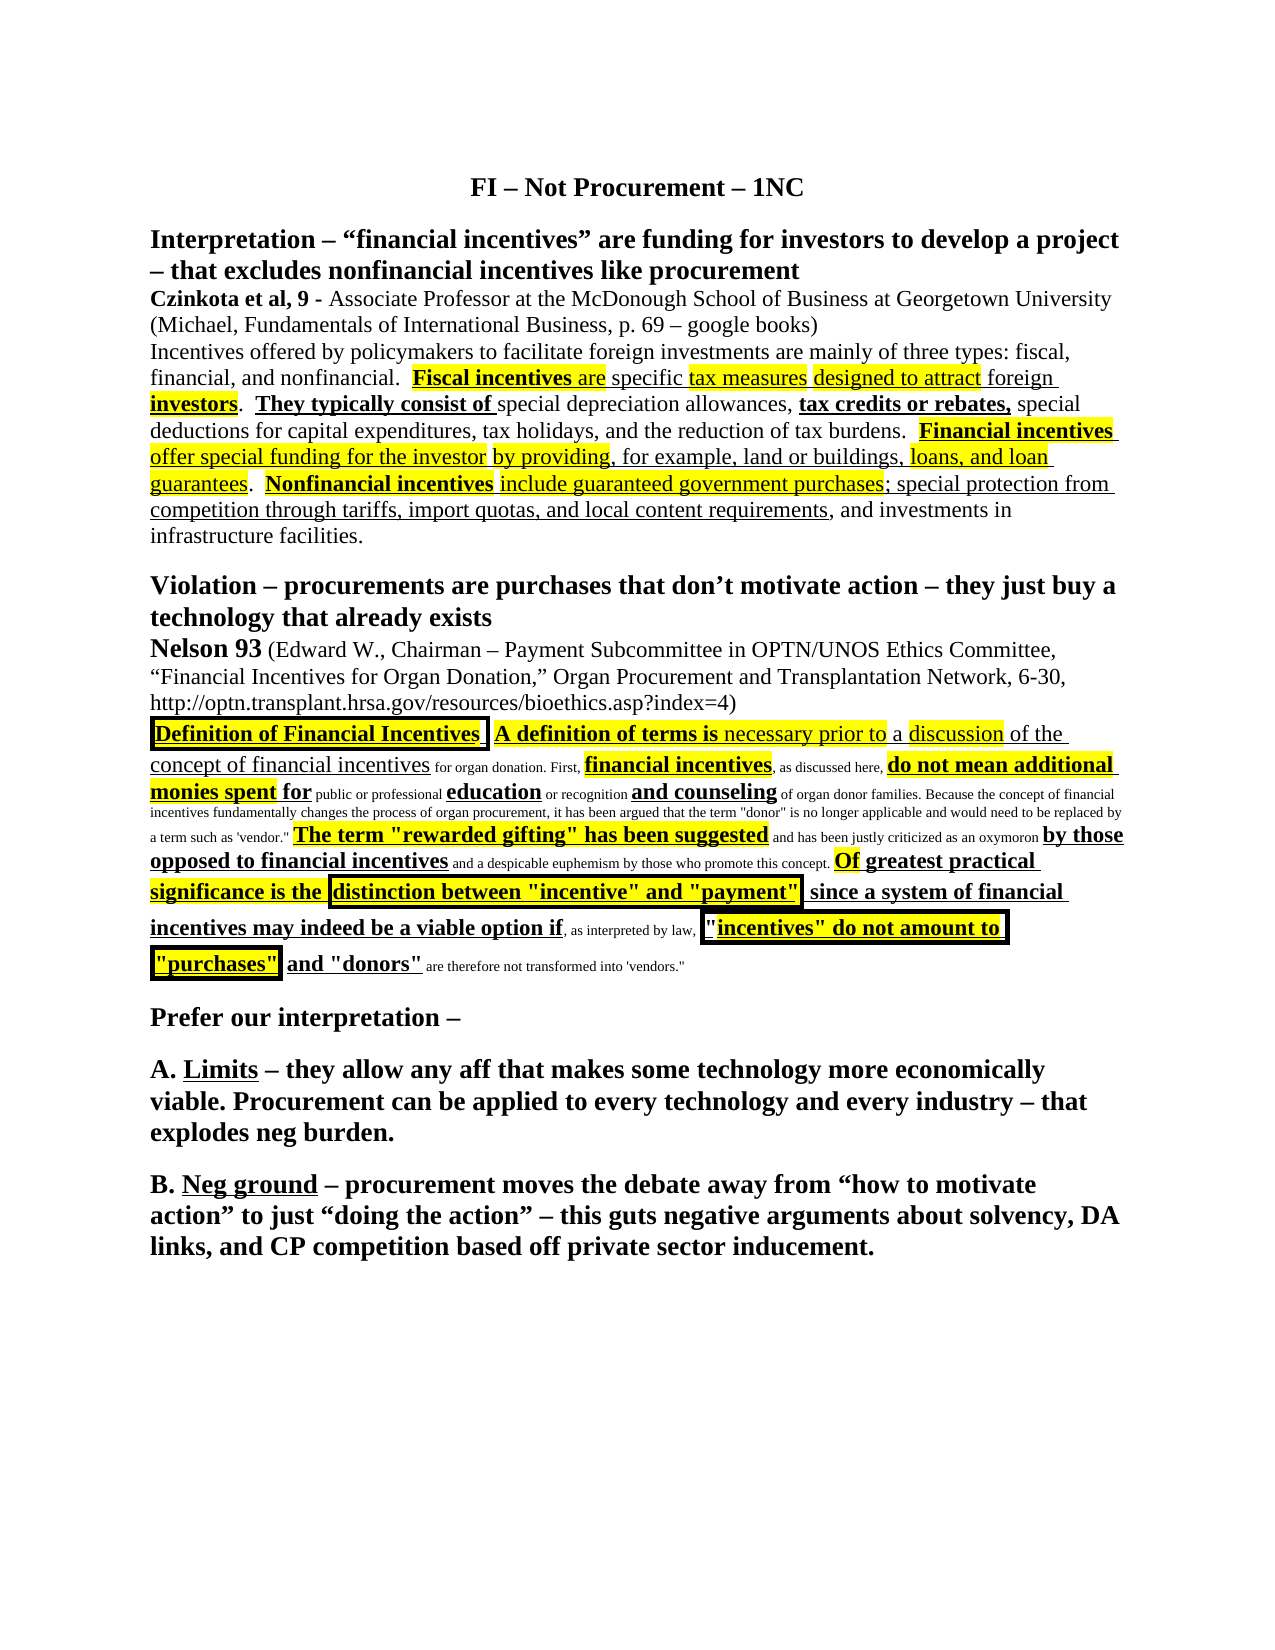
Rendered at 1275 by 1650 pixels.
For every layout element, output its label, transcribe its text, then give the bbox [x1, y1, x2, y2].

subtitle Prefer our interpretation – [150, 1002, 1125, 1033]
subtitle FI – Not Procurement – 1NC [150, 171, 1125, 202]
subtitle Violation – procurements are purchases that don’t motivate action – they just buy a technology that already exists [150, 569, 1125, 632]
text Nelson 93 (Edward W., Chairman – Payment Subcommittee in OPTN/UNOS Ethics Committee, “Financial Incentives for Organ Donation,” Organ Procurement and Transplantation Network, 6-30, http://optn.transplant.hrsa.gov/resources/bioethics.asp?index=4) [150, 632, 1125, 716]
subtitle B. Neg ground – procurement moves the debate away from “how to motivate action” to just “doing the action” – this guts negative arguments about solvency, DA links, and CP competition based off private sector inducement. [150, 1168, 1125, 1261]
text Czinkota et al, 9 - Associate Professor at the McDonough School of Business at Georgetown University (Michael, Fundamentals of International Business, p. 69 – google books) [150, 285, 1125, 338]
subtitle A. Limits – they allow any aff that makes some technology more economically viable. Procurement can be applied to every technology and every industry – that explodes neg burden. [150, 1053, 1125, 1147]
subtitle Interpretation – “financial incentives” are funding for investors to develop a project – that excludes nonfinancial incentives like procurement [150, 223, 1125, 285]
text Incentives offered by policymakers to facilitate foreign investments are mainly of three types: fiscal, financial, and nonfinancial. Fiscal incentives are specific tax measures designed to attract foreign investors. They typically consist of special depreciation allowances, tax credits or rebates, special deductions for capital expenditures, tax holidays, and the reduction of tax burdens. Financial incentives offer special funding for the investor by providing, for example, land or buildings, loans, and loan guarantees. Nonfinancial incentives include guaranteed government purchases; special protection from competition through tariffs, import quotas, and local content requirements, and investments in infrastructure facilities. [150, 338, 1125, 549]
text Definition of Financial Incentives A definition of terms is necessary prior to a discussion of the concept of financial incentives for organ donation. First, financial incentives, as discussed here, do not mean additional monies spent for public or professional education or recognition and counseling of organ donor families. Because the concept of financial incentives fundamentally changes the process of organ procurement, it has been argued that the term "donor" is no longer applicable and would need to be replaced by a term such as 'vendor." The term "rewarded gifting" has been suggested and has been justly criticized as an oxymoron by those opposed to financial incentives and a despicable euphemism by those who promote this concept. Of greatest practical significance is the distinction between "incentive" and "payment" since a system of financial incentives may indeed be a viable option if, as interpreted by law, "incentives" do not amount to "purchases" and "donors" are therefore not transformed into 'vendors." [150, 716, 1125, 981]
